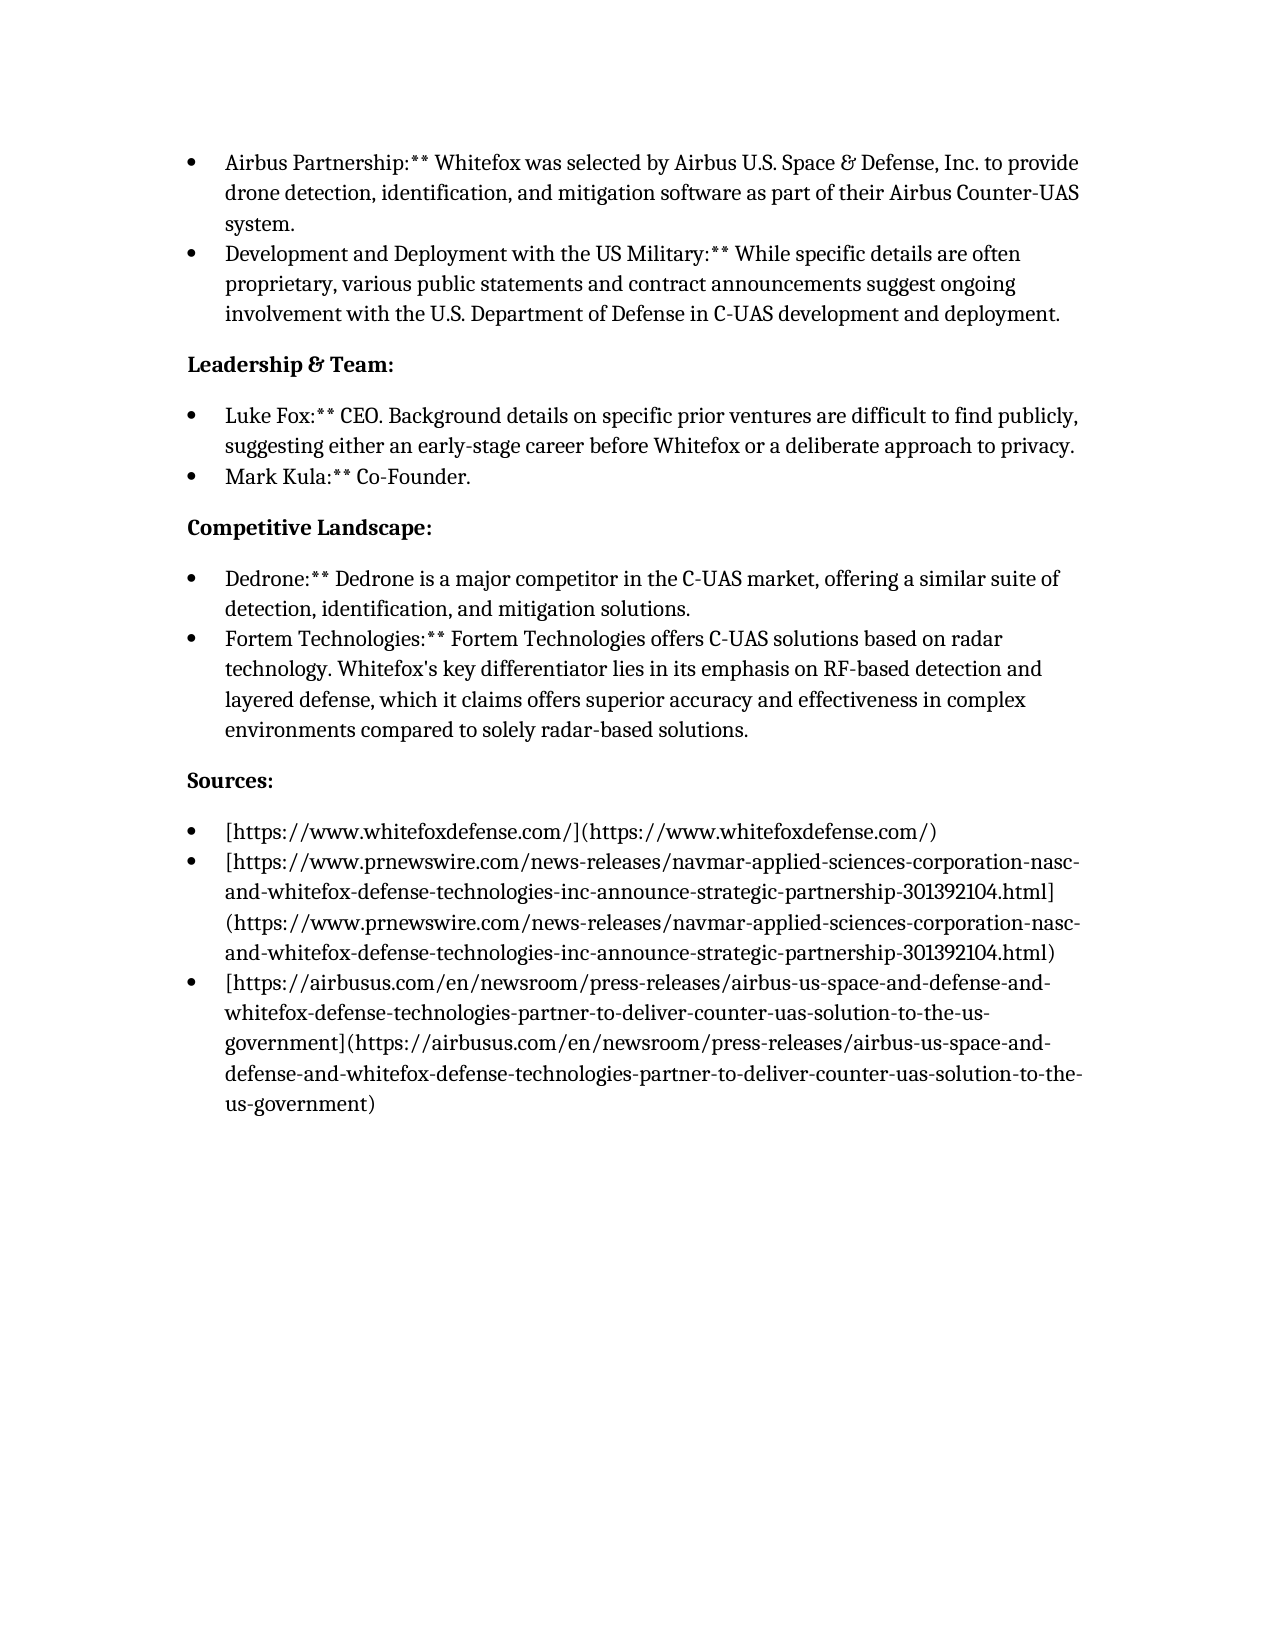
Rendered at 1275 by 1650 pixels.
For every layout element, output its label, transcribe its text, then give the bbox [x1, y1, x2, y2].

list Fortem Technologies:** Fortem Technologies offers C-UAS solutions based on radar technology. Whitefox's key differentiator lies in its emphasis on RF-based detection and layered defense, which it claims offers superior accuracy and effectiveness in complex environments compared to solely radar-based solutions. [187, 626, 1087, 743]
list Luke Fox:** CEO. Background details on specific prior ventures are difficult to find publicly, suggesting either an early-stage career before Whitefox or a deliberate approach to privacy. [187, 403, 1087, 460]
list Development and Deployment with the US Military:** While specific details are often proprietary, various public statements and contract announcements suggest ongoing involvement with the U.S. Department of Defense in C-UAS development and deployment. [187, 241, 1087, 327]
text Sources: [187, 768, 1087, 794]
list [https://www.prnewswire.com/news-releases/navmar-applied-sciences-corporation-nasc-and-whitefox-defense-technologies-inc-announce-strategic-partnership-301392104.html](https://www.prnewswire.com/news-releases/navmar-applied-sciences-corporation-nasc-and-whitefox-defense-technologies-inc-announce-strategic-partnership-301392104.html) [187, 849, 1087, 966]
list [https://www.whitefoxdefense.com/](https://www.whitefoxdefense.com/) [187, 819, 1087, 845]
list Mark Kula:** Co-Founder. [187, 463, 1087, 490]
text Leadership & Team: [187, 352, 1087, 378]
text Competitive Landscape: [187, 514, 1087, 541]
list [https://airbusus.com/en/newsroom/press-releases/airbus-us-space-and-defense-and-whitefox-defense-technologies-partner-to-deliver-counter-uas-solution-to-the-us-government](https://airbusus.com/en/newsroom/press-releases/airbus-us-space-and-defense-and-whitefox-defense-technologies-partner-to-deliver-counter-uas-solution-to-the-us-government) [187, 970, 1087, 1117]
list Airbus Partnership:** Whitefox was selected by Airbus U.S. Space & Defense, Inc. to provide drone detection, identification, and mitigation software as part of their Airbus Counter-UAS system. [187, 150, 1087, 237]
list Dedrone:** Dedrone is a major competitor in the C-UAS market, offering a similar suite of detection, identification, and mitigation solutions. [187, 566, 1087, 622]
